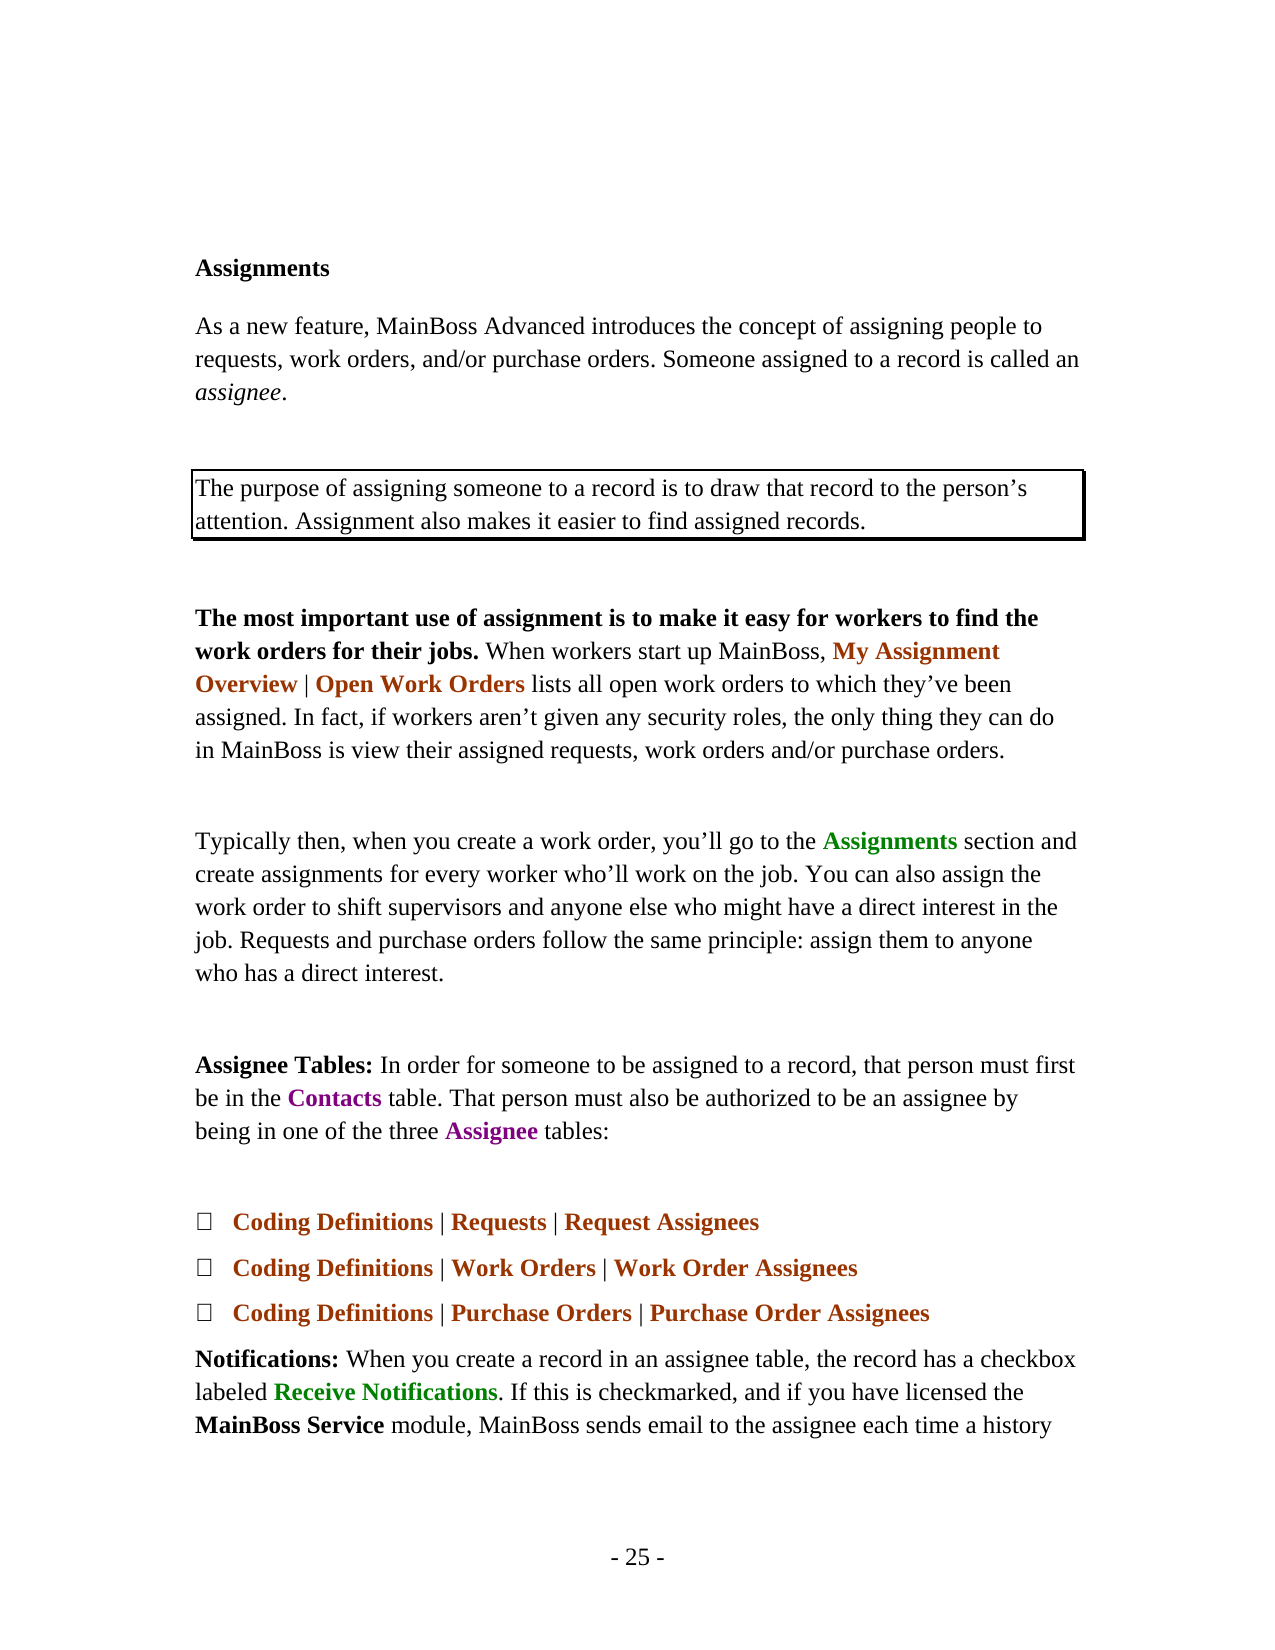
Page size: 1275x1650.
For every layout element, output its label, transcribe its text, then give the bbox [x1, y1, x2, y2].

subtitle Assignments [195, 253, 1080, 282]
list Coding Definitions | Work Orders | Work Order Assignees [195, 1252, 1080, 1281]
text Typically then, when you create a work order, you’ll go to the Assignments section and create assignments for every worker who’ll work on the job. You can also assign the work order to shift supervisors and anyone else who might have a direct interest in the job. Requests and purchase orders follow the same principle: assign them to anyone who has a direct interest. [195, 826, 1080, 987]
text The purpose of assigning someone to a record is to draw that record to the person’s attention. Assignment also makes it easier to find assigned records. [193, 471, 1082, 537]
text Assignee Tables: In order for someone to be assigned to a record, that person must first be in the Contacts table. That person must also be authorized to be an assignee by being in one of the three Assignee tables: [195, 1050, 1080, 1144]
text The most important use of assignment is to make it easy for workers to find the work orders for their jobs. When workers start up MainBoss, My Assignment Overview | Open Work Orders lists all open work orders to which they’ve been assigned. In fact, if workers aren’t given any security roles, the only thing they can do in MainBoss is view their assigned requests, work orders and/or purchase orders. [195, 603, 1080, 764]
list Coding Definitions | Purchase Orders | Purchase Order Assignees [195, 1298, 1080, 1327]
text As a new feature, MainBoss Advanced introduces the concept of assigning people to requests, work orders, and/or purchase orders. Someone assigned to a record is called an assignee. [195, 311, 1080, 406]
list Coding Definitions | Requests | Request Assignees [195, 1207, 1080, 1236]
